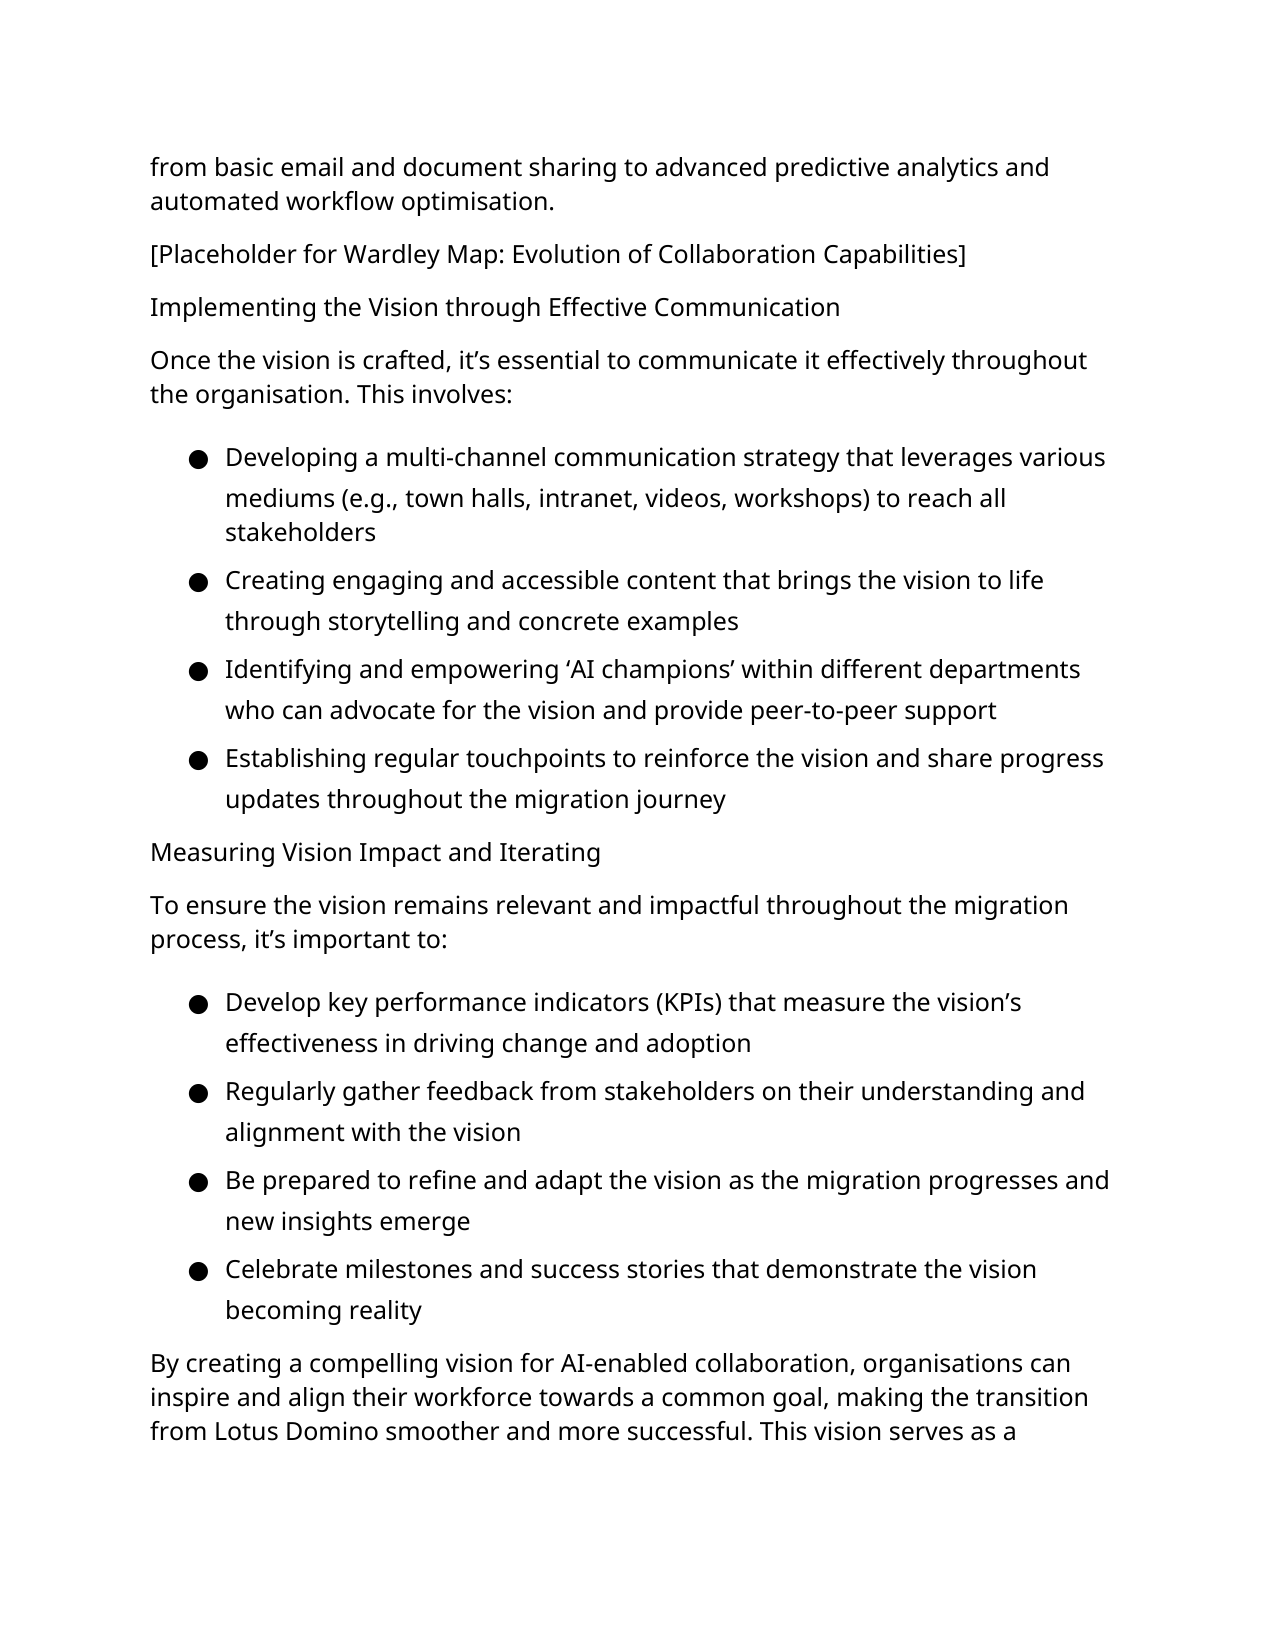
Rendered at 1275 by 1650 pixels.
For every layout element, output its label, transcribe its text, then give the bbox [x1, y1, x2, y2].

list Celebrate milestones and success stories that demonstrate the vision becoming reality [187, 1242, 1125, 1327]
list Creating engaging and accessible content that brings the vision to life through storytelling and concrete examples [187, 552, 1125, 638]
list Developing a multi-channel communication strategy that leverages various mediums (e.g., town halls, intranet, videos, workshops) to reach all stakeholders [187, 429, 1125, 549]
text To ensure the vision remains relevant and impactful throughout the migration process, it’s important to: [150, 887, 1125, 956]
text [150, 150, 1125, 218]
text Once the vision is crafted, it’s essential to communicate it effectively throughout the organisation. This involves: [150, 342, 1125, 411]
text [Placeholder for Wardley Map: Evolution of Collaboration Capabilities] [150, 237, 1125, 271]
list Regularly gather feedback from stakeholders on their understanding and alignment with the vision [187, 1063, 1125, 1149]
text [150, 1346, 1125, 1448]
list Identifying and empowering ‘AI champions’ within different departments who can advocate for the vision and provide peer-to-peer support [187, 642, 1125, 727]
list Be prepared to refine and adapt the vision as the migration progresses and new insights emerge [187, 1152, 1125, 1238]
text Implementing the Vision through Effective Communication [150, 290, 1125, 324]
list Develop key performance indicators (KPIs) that measure the vision’s effectiveness in driving change and adoption [187, 974, 1125, 1060]
list Establishing regular touchpoints to reinforce the vision and share progress updates throughout the migration journey [187, 731, 1125, 816]
text Measuring Vision Impact and Iterating [150, 835, 1125, 869]
